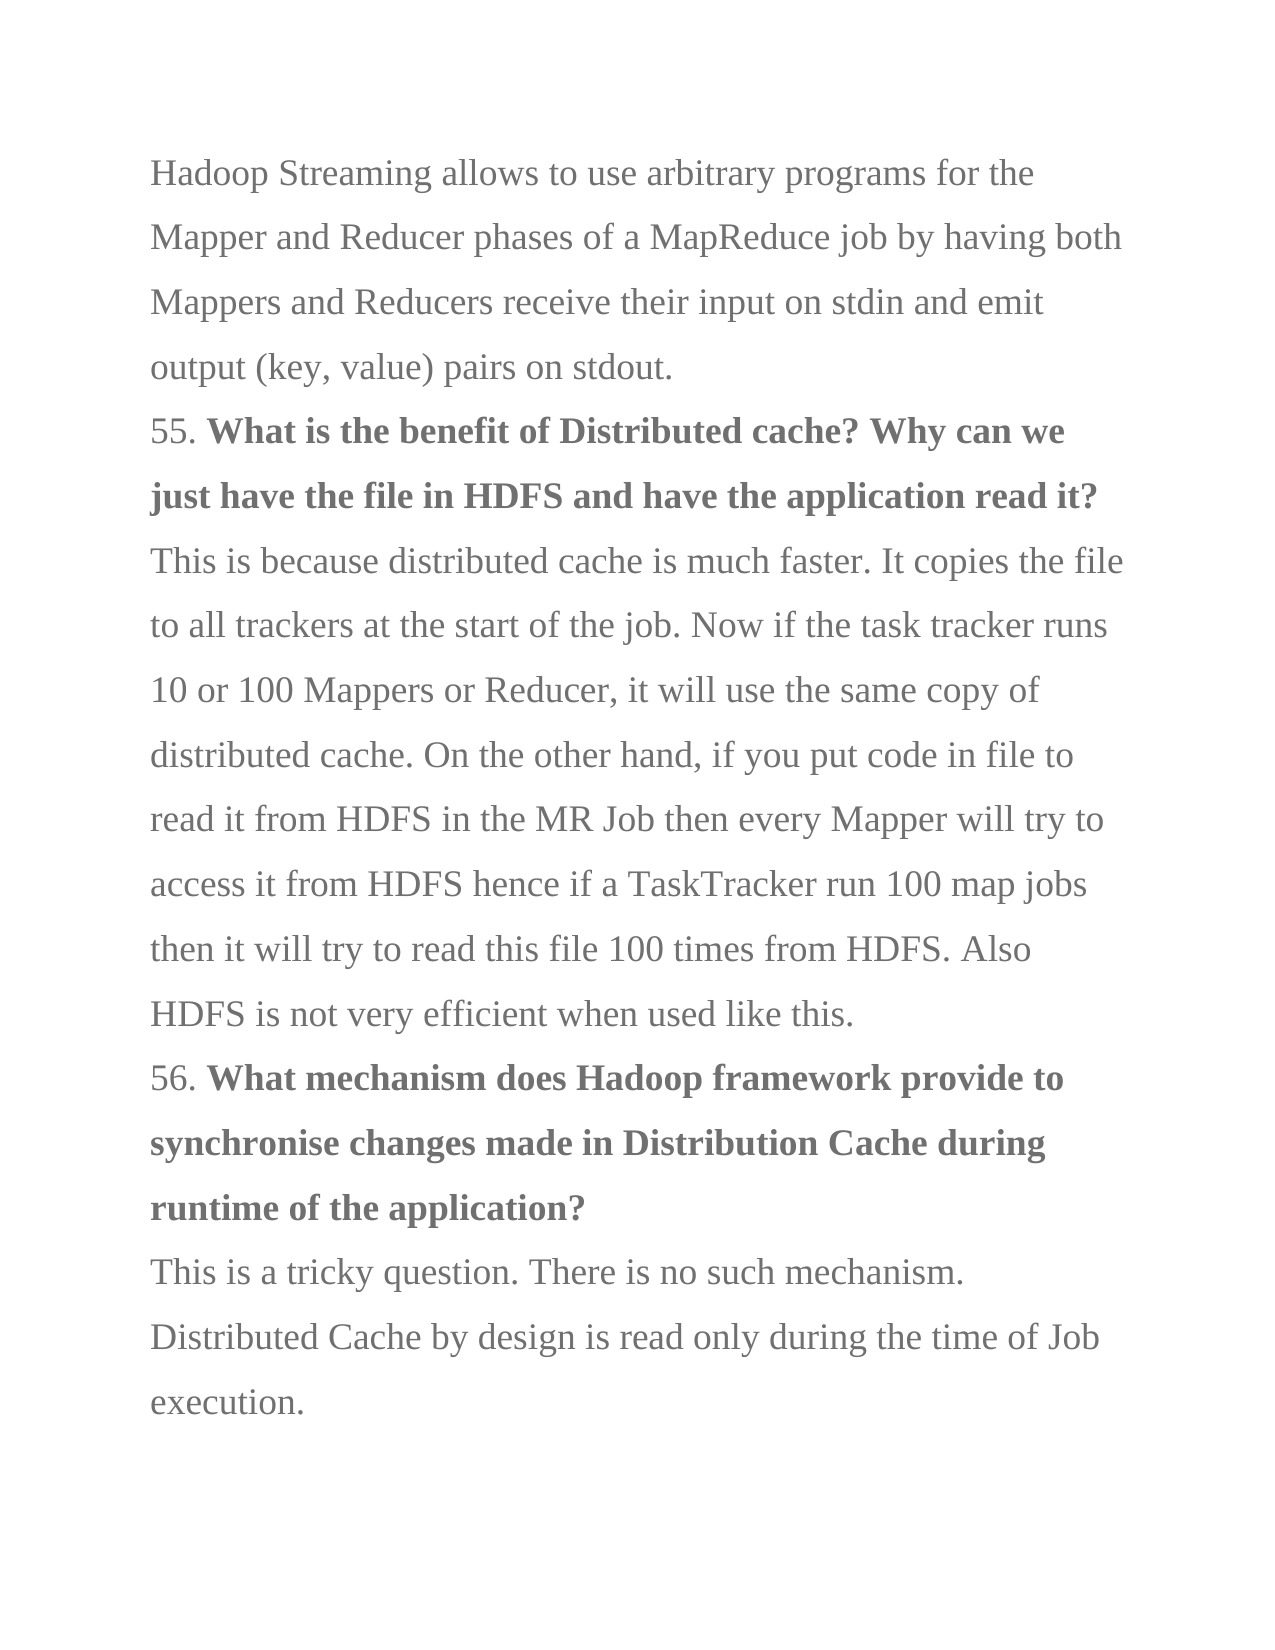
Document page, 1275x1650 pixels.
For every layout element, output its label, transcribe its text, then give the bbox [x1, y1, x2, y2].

text 55. What is the benefit of Distributed cache? Why can we just have the file in HDFS and have the application read it? [150, 409, 1125, 517]
text 56. What mechanism does Hadoop framework provide to synchronise changes made in Distribution Cache during runtime of the application? [150, 1056, 1125, 1228]
text Hadoop Streaming allows to use arbitrary programs for the Mapper and Reducer phases of a MapReduce job by having both Mappers and Reducers receive their input on stdin and emit output (key, value) pairs on stdout. [150, 150, 1125, 387]
text This is a tricky question. There is no such mechanism. Distributed Cache by design is read only during the time of Job execution. [150, 1250, 1125, 1422]
text This is because distributed cache is much faster. It copies the file to all trackers at the start of the job. Now if the task tracker runs 10 or 100 Mappers or Reducer, it will use the same copy of distributed cache. On the other hand, if you put code in file to read it from HDFS in the MR Job then every Mapper will try to access it from HDFS hence if a TaskTracker run 100 map jobs then it will try to read this file 100 times from HDFS. Also HDFS is not very efficient when used like this. [150, 538, 1125, 1034]
